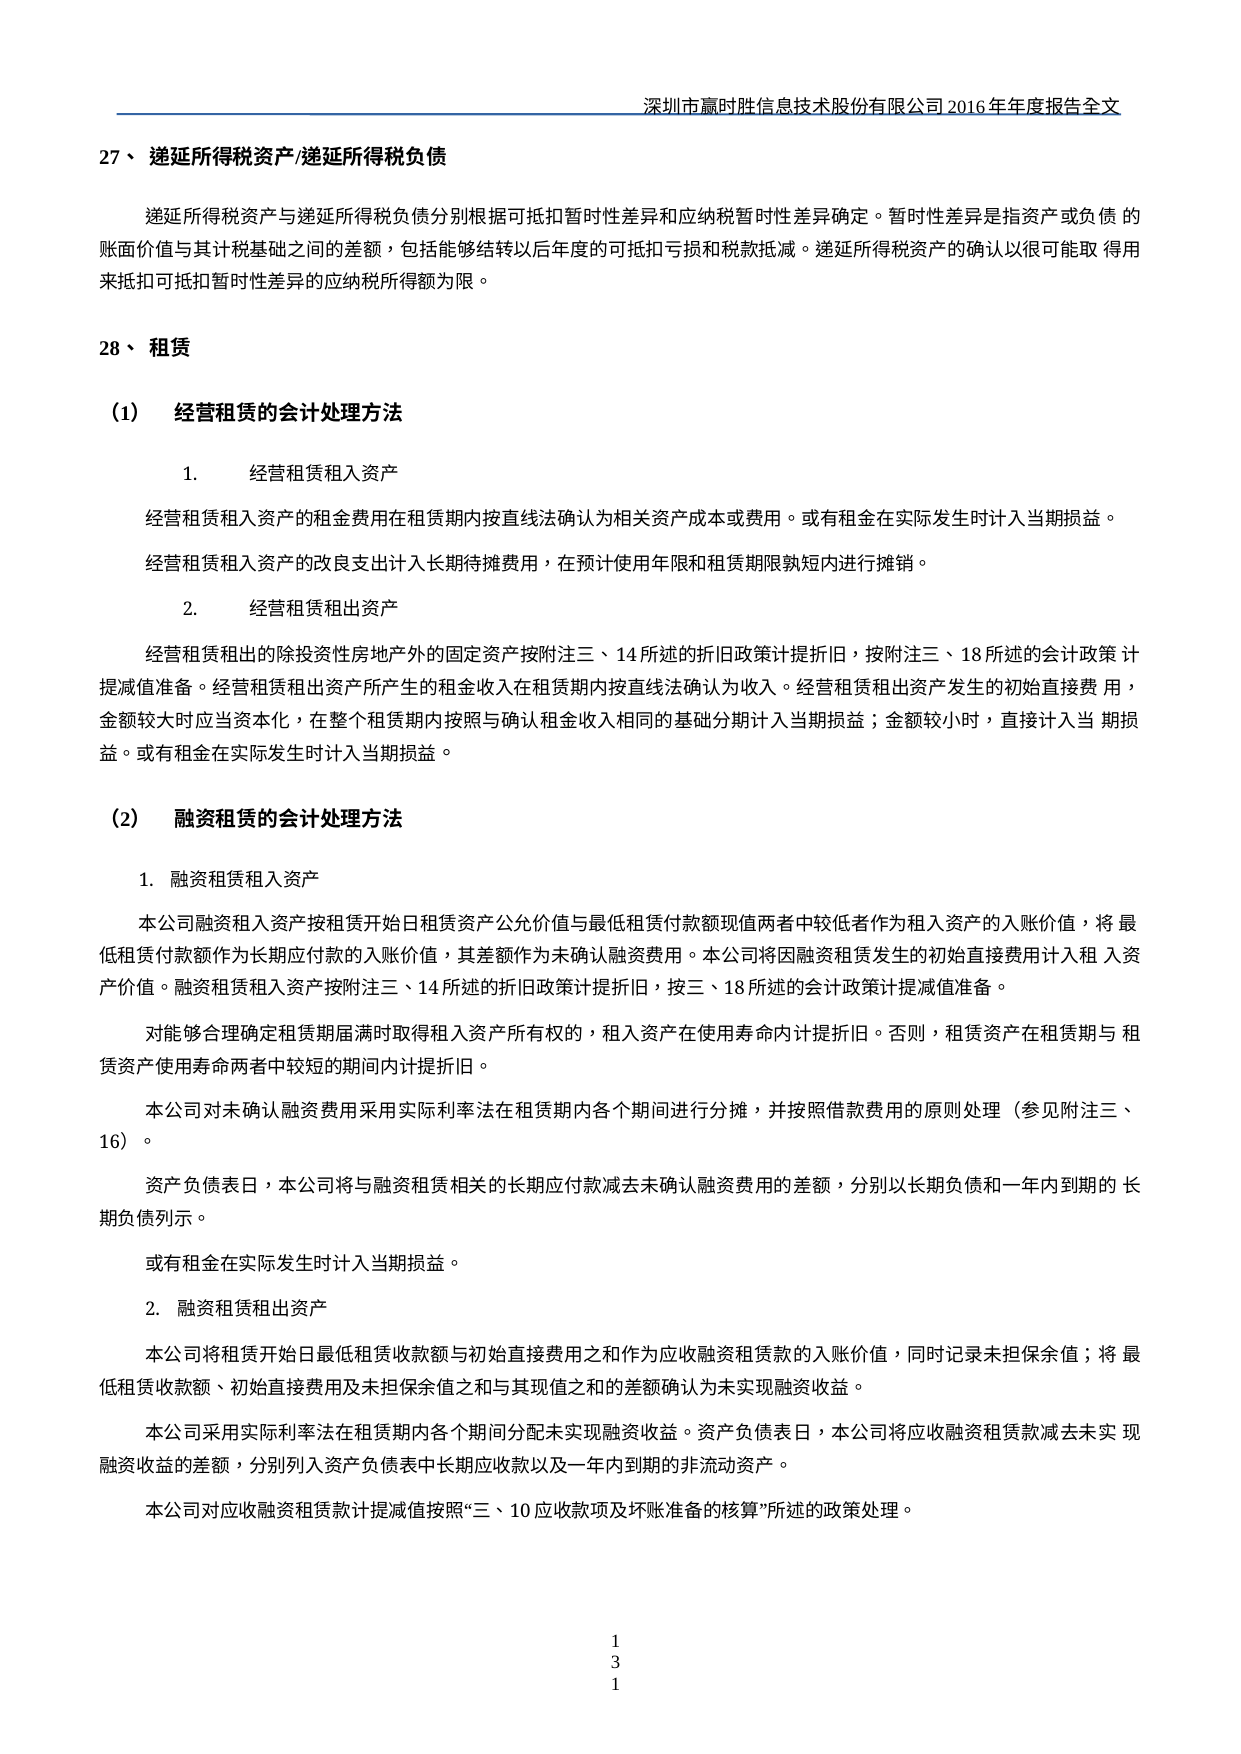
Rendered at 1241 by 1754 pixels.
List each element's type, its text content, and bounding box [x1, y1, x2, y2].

text 本公司融资租入资产按租赁开始日租赁资产公允价值与最低租赁付款额现值两者中较低者作为租入资产的入账价值，将 最低租赁付款额作为长期应付款的入账价值，其差额作为未确认融资费用。本公司将因融资租赁发生的初始直接费用计入租 入资产价值。融资租赁租入资产按附注三、14所述的折旧政策计提折旧，按三、18所述的会计政策计提减值准备。 [99, 905, 1141, 1001]
text 对能够合理确定租赁期届满时取得租入资产所有权的，租入资产在使用寿命内计提折旧。否则，租赁资产在租赁期与 租赁资产使用寿命两者中较短的期间内计提折旧。 [99, 1014, 1141, 1080]
text 或有租金在实际发生时计入当期损益。 [99, 1244, 1141, 1277]
list 经营租赁租入资产 [99, 454, 1141, 487]
text 27、 递延所得税资产/递延所得税负债 [99, 142, 1141, 171]
list 融资租赁租入资产 [99, 860, 1141, 893]
text 经营租赁租入资产的租金费用在租赁期内按直线法确认为相关资产成本或费用。或有租金在实际发生时计入当期损益。 [99, 499, 1141, 532]
text 经营租赁租出的除投资性房地产外的固定资产按附注三、14所述的折旧政策计提折旧，按附注三、18所述的会计政策 计提减值准备。经营租赁租出资产所产生的租金收入在租赁期内按直线法确认为收入。经营租赁租出资产发生的初始直接费 用，金额较大时应当资本化，在整个租赁期内按照与确认租金收入相同的基础分期计入当期损益；金额较小时，直接计入当 期损益。或有租金在实际发生时计入当期损益。 [99, 635, 1141, 767]
list 融资租赁租出资产 [99, 1289, 1141, 1322]
text （1） 经营租赁的会计处理方法 [99, 398, 1141, 427]
text 本公司对未确认融资费用采用实际利率法在租赁期内各个期间进行分摊，并按照借款费用的原则处理（参见附注三、 16）。 [99, 1092, 1141, 1154]
text 经营租赁租入资产的改良支出计入长期待摊费用，在预计使用年限和租赁期限孰短内进行摊销。 [99, 544, 1141, 577]
text 递延所得税资产与递延所得税负债分别根据可抵扣暂时性差异和应纳税暂时性差异确定。暂时性差异是指资产或负债 的账面价值与其计税基础之间的差额，包括能够结转以后年度的可抵扣亏损和税款抵减。递延所得税资产的确认以很可能取 得用来抵扣可抵扣暂时性差异的应纳税所得额为限。 [99, 198, 1141, 295]
text 本公司对应收融资租赁款计提减值按照“三、10应收款项及坏账准备的核算”所述的政策处理。 [99, 1492, 1141, 1524]
text 本公司采用实际利率法在租赁期内各个期间分配未实现融资收益。资产负债表日，本公司将应收融资租赁款减去未实 现融资收益的差额，分别列入资产负债表中长期应收款以及一年内到期的非流动资产。 [99, 1413, 1141, 1479]
list 经营租赁租出资产 [99, 590, 1141, 622]
text 本公司将租赁开始日最低租赁收款额与初始直接费用之和作为应收融资租赁款的入账价值，同时记录未担保余值；将 最低租赁收款额、初始直接费用及未担保余值之和与其现值之和的差额确认为未实现融资收益。 [99, 1335, 1141, 1401]
text 资产负债表日，本公司将与融资租赁相关的长期应付款减去未确认融资费用的差额，分别以长期负债和一年内到期的 长期负债列示。 [99, 1167, 1141, 1232]
text 28、 租赁 [99, 333, 1141, 361]
text （2） 融资租赁的会计处理方法 [99, 804, 1141, 833]
